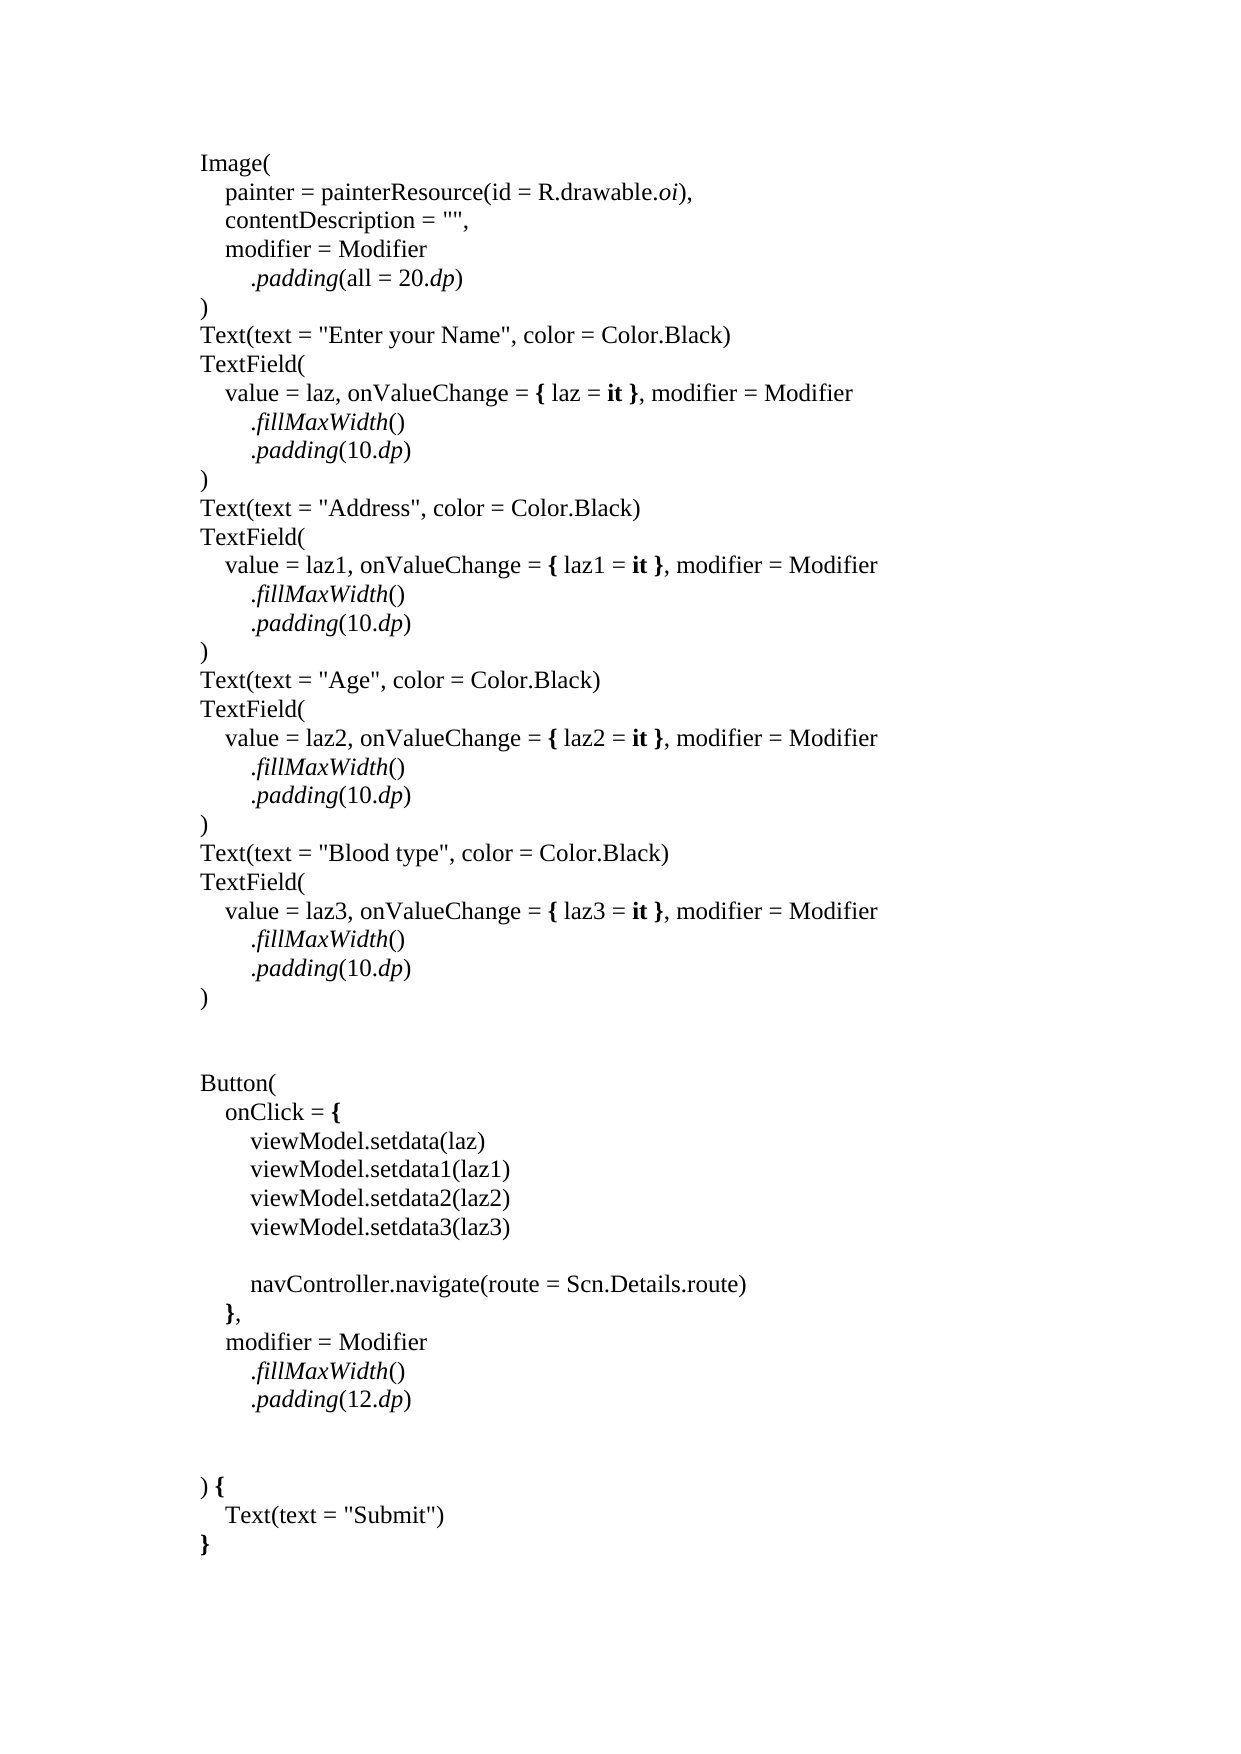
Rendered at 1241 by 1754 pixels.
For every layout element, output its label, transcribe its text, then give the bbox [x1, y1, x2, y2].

text value = laz, onValueChange = { laz = it }, modifier = Modifier [225, 378, 1086, 407]
text Text(text = "Blood type", color = Color.Black) TextField( [200, 838, 671, 896]
text ) [200, 809, 1086, 838]
text Text(text = "Submit") [225, 1500, 1086, 1529]
text .padding(10.dp) [250, 781, 1086, 809]
text navController.navigate(route = Scn.Details.route) [250, 1269, 1086, 1298]
text }, [225, 1298, 1086, 1327]
text ) [200, 982, 1086, 1011]
text Button( [200, 1068, 1086, 1097]
subtitle } [200, 1529, 1086, 1558]
text modifier = Modifier [223, 1327, 429, 1356]
text .fillMaxWidth() [250, 579, 1086, 608]
text onClick = { viewModel.setdata(laz) viewModel.setdata1(laz1) viewModel.setdata2(laz2) viewModel.setdata3(laz3) [225, 1097, 512, 1241]
text ) [200, 292, 1086, 320]
text .padding(12.dp) [223, 1384, 438, 1413]
text .fillMaxWidth() [250, 407, 1086, 436]
text .fillMaxWidth() [250, 924, 1086, 953]
text .padding(all = 20.dp) [250, 263, 1086, 292]
text Image( [200, 148, 1086, 177]
text value = laz2, onValueChange = { laz2 = it }, modifier = Modifier [225, 723, 1086, 752]
text Text(text = "Enter your Name", color = Color.Black) TextField( [200, 321, 733, 378]
text .padding(10.dp) [250, 953, 1086, 982]
text value = laz3, onValueChange = { laz3 = it }, modifier = Modifier [225, 896, 1086, 924]
text ) [200, 464, 1086, 493]
text value = laz1, onValueChange = { laz1 = it }, modifier = Modifier [225, 551, 1086, 579]
text .fillMaxWidth() [223, 1356, 432, 1384]
text .padding(10.dp) [250, 608, 1086, 637]
text ) [200, 637, 1086, 666]
text painter = painterResource(id = R.drawable.oi), contentDescription = "", [225, 177, 694, 234]
text .fillMaxWidth() [250, 752, 1086, 781]
text .padding(10.dp) [250, 436, 1086, 464]
text Text(text = "Address", color = Color.Black) TextField( [200, 493, 643, 551]
text modifier = Modifier [225, 234, 1086, 263]
text Text(text = "Age", color = Color.Black) TextField( [200, 666, 602, 723]
text ) { [200, 1471, 1086, 1500]
